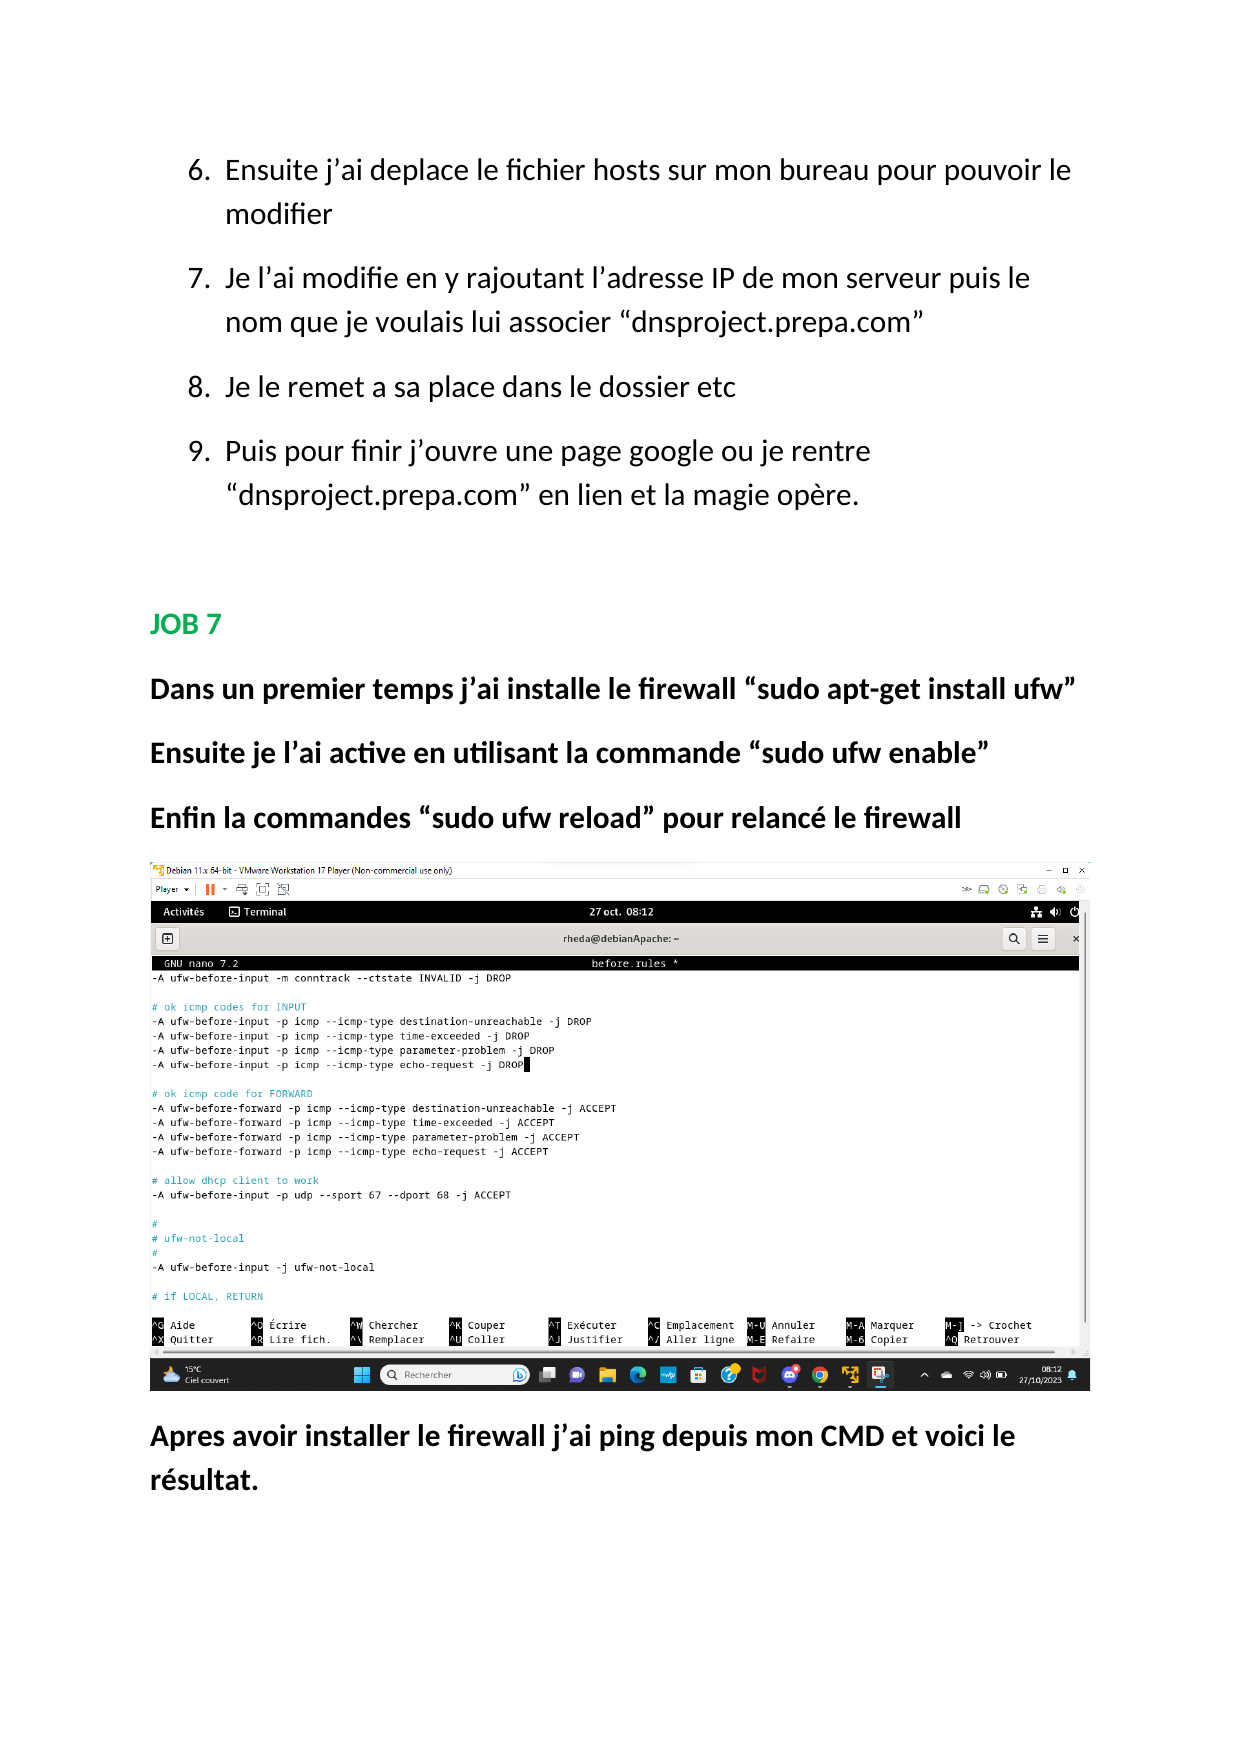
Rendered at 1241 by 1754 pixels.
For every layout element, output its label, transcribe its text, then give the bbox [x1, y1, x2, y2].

text Ensuite je l’ai active en utilisant la commande “sudo ufw enable” [150, 733, 1090, 771]
list Je l’ai modifie en y rajoutant l’adresse IP de mon serveur puis le nom que je voulais lui associer “dnsproject.prepa.com” [187, 258, 1090, 340]
text JOB 7 [150, 604, 1090, 642]
text Enfin la commandes “sudo ufw reload” pour relancé le firewall [150, 798, 1090, 836]
text Dans un premier temps j’ai installe le firewall “sudo apt-get install ufw” [150, 669, 1090, 707]
list Puis pour finir j’ouvre une page google ou je rentre “dnsproject.prepa.com” en lien et la magie opère. [187, 431, 1090, 513]
list Je le remet a sa place dans le dossier etc [187, 367, 1090, 405]
text Apres avoir installer le firewall j’ai ping depuis mon CMD et voici le résultat. [150, 1416, 1090, 1498]
list Ensuite j’ai deplace le fichier hosts sur mon bureau pour pouvoir le modifier [187, 150, 1090, 232]
picture [150, 862, 1091, 1391]
